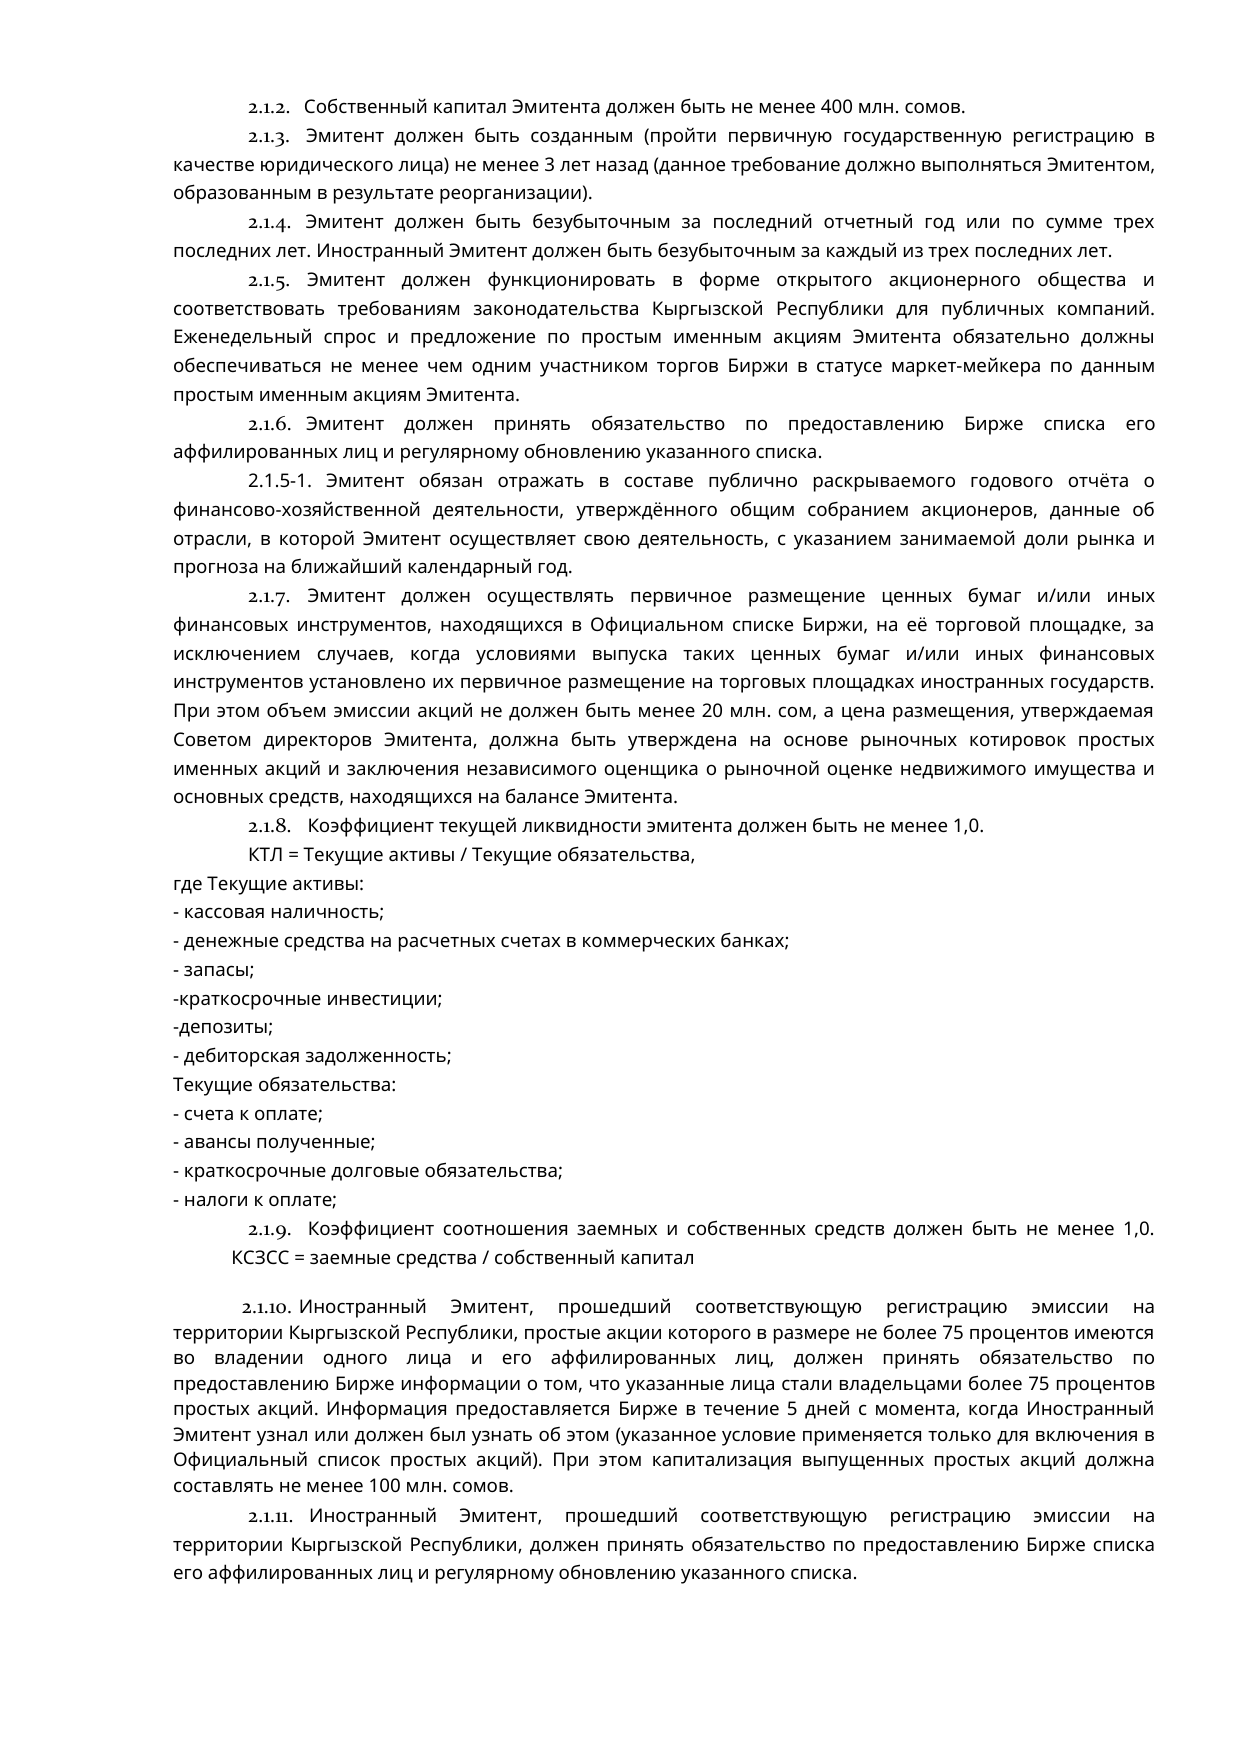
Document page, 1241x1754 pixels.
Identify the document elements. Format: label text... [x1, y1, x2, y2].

text - денежные средства на расчетных счетах в коммерческих банках; [173, 928, 1156, 953]
list Эмитент должен быть созданным (пройти первичную государственную регистрацию в качестве юридического лица) не менее 3 лет назад (данное требование должно выполняться Эмитентом, образованным в результате реорганизации). [173, 122, 1156, 205]
list Собственный капитал Эмитента должен быть не менее 400 млн. сомов. [173, 93, 1156, 119]
text - запасы; [173, 956, 1156, 982]
text - авансы полученные; [173, 1129, 1156, 1154]
list Коэффициент текущей ликвидности эмитента должен быть не менее 1,0. [173, 812, 1156, 838]
list Эмитент должен функционировать в форме открытого акционерного общества и соответствовать требованиям законодательства Кыргызской Республики для публичных компаний. Еженедельный спрос и предложение по простым именным акциям Эмитента обязательно должны обеспечиваться не менее чем одним участником торгов Биржи в статусе маркет-мейкера по данным простым именным акциям Эмитента. [173, 266, 1156, 407]
text - кассовая наличность; [173, 899, 1156, 924]
text - дебиторская задолженность; [173, 1043, 1156, 1068]
list Эмитент должен принять обязательство по предоставлению Бирже списка его аффилированных лиц и регулярному обновлению указанного списка. [173, 410, 1156, 464]
list Иностранный Эмитент, прошедший соответствующую регистрацию эмиссии на территории Кыргызской Республики, простые акции которого в размере не более 75 процентов имеются во владении одного лица и его аффилированных лиц, должен принять обязательство по предоставлению Бирже информации о том, что указанные лица стали владельцами более 75 процентов простых акций. Информация предоставляется Бирже в течение 5 дней с момента, когда Иностранный Эмитент узнал или должен был узнать об этом (указанное условие применяется только для включения в Официальный список простых акций). При этом капитализация выпущенных простых акций должна составлять не менее 100 млн. сомов. [173, 1293, 1156, 1498]
list Эмитент должен осуществлять первичное размещение ценных бумаг и/или иных финансовых инструментов, находящихся в Официальном списке Биржи, на её торговой площадке, за исключением случаев, когда условиями выпуска таких ценных бумаг и/или иных финансовых инструментов установлено их первичное размещение на торговых площадках иностранных государств. При этом объем эмиссии акций не должен быть менее 20 млн. сом, а цена размещения, утверждаемая Советом директоров Эмитента, должна быть утверждена на основе рыночных котировок простых именных акций и заключения независимого оценщика о рыночной оценке недвижимого имущества и основных средств, находящихся на балансе Эмитента. [173, 582, 1156, 809]
text КТЛ = Текущие активы / Текущие обязательства, [173, 841, 1156, 867]
text Текущие обязательства: [173, 1071, 1156, 1097]
list Коэффициент соотношения заемных и собственных средств должен быть не менее 1,0. КСЗСС = заемные средства / собственный капитал [231, 1215, 1156, 1269]
text - налоги к оплате; [173, 1186, 1156, 1212]
list Эмитент должен быть безубыточным за последний отчетный год или по сумме трех последних лет. Иностранный Эмитент должен быть безубыточным за каждый из трех последних лет. [173, 208, 1156, 263]
text -краткосрочные инвестиции; [173, 985, 1156, 1011]
text -депозиты; [173, 1014, 1156, 1039]
text - счета к оплате; [173, 1100, 1156, 1126]
text 2.1.5-1. Эмитент обязан отражать в составе публично раскрываемого годового отчёта о финансово-хозяйственной деятельности, утверждённого общим собранием акционеров, данные об отрасли, в которой Эмитент осуществляет свою деятельность, с указанием занимаемой доли рынка и прогноза на ближайший календарный год. [173, 467, 1156, 579]
text где Текущие активы: [173, 870, 1156, 896]
text - краткосрочные долговые обязательства; [173, 1158, 1156, 1183]
list Иностранный Эмитент, прошедший соответствующую регистрацию эмиссии на территории Кыргызской Республики, должен принять обязательство по предоставлению Бирже списка его аффилированных лиц и регулярному обновлению указанного списка. [173, 1502, 1156, 1585]
